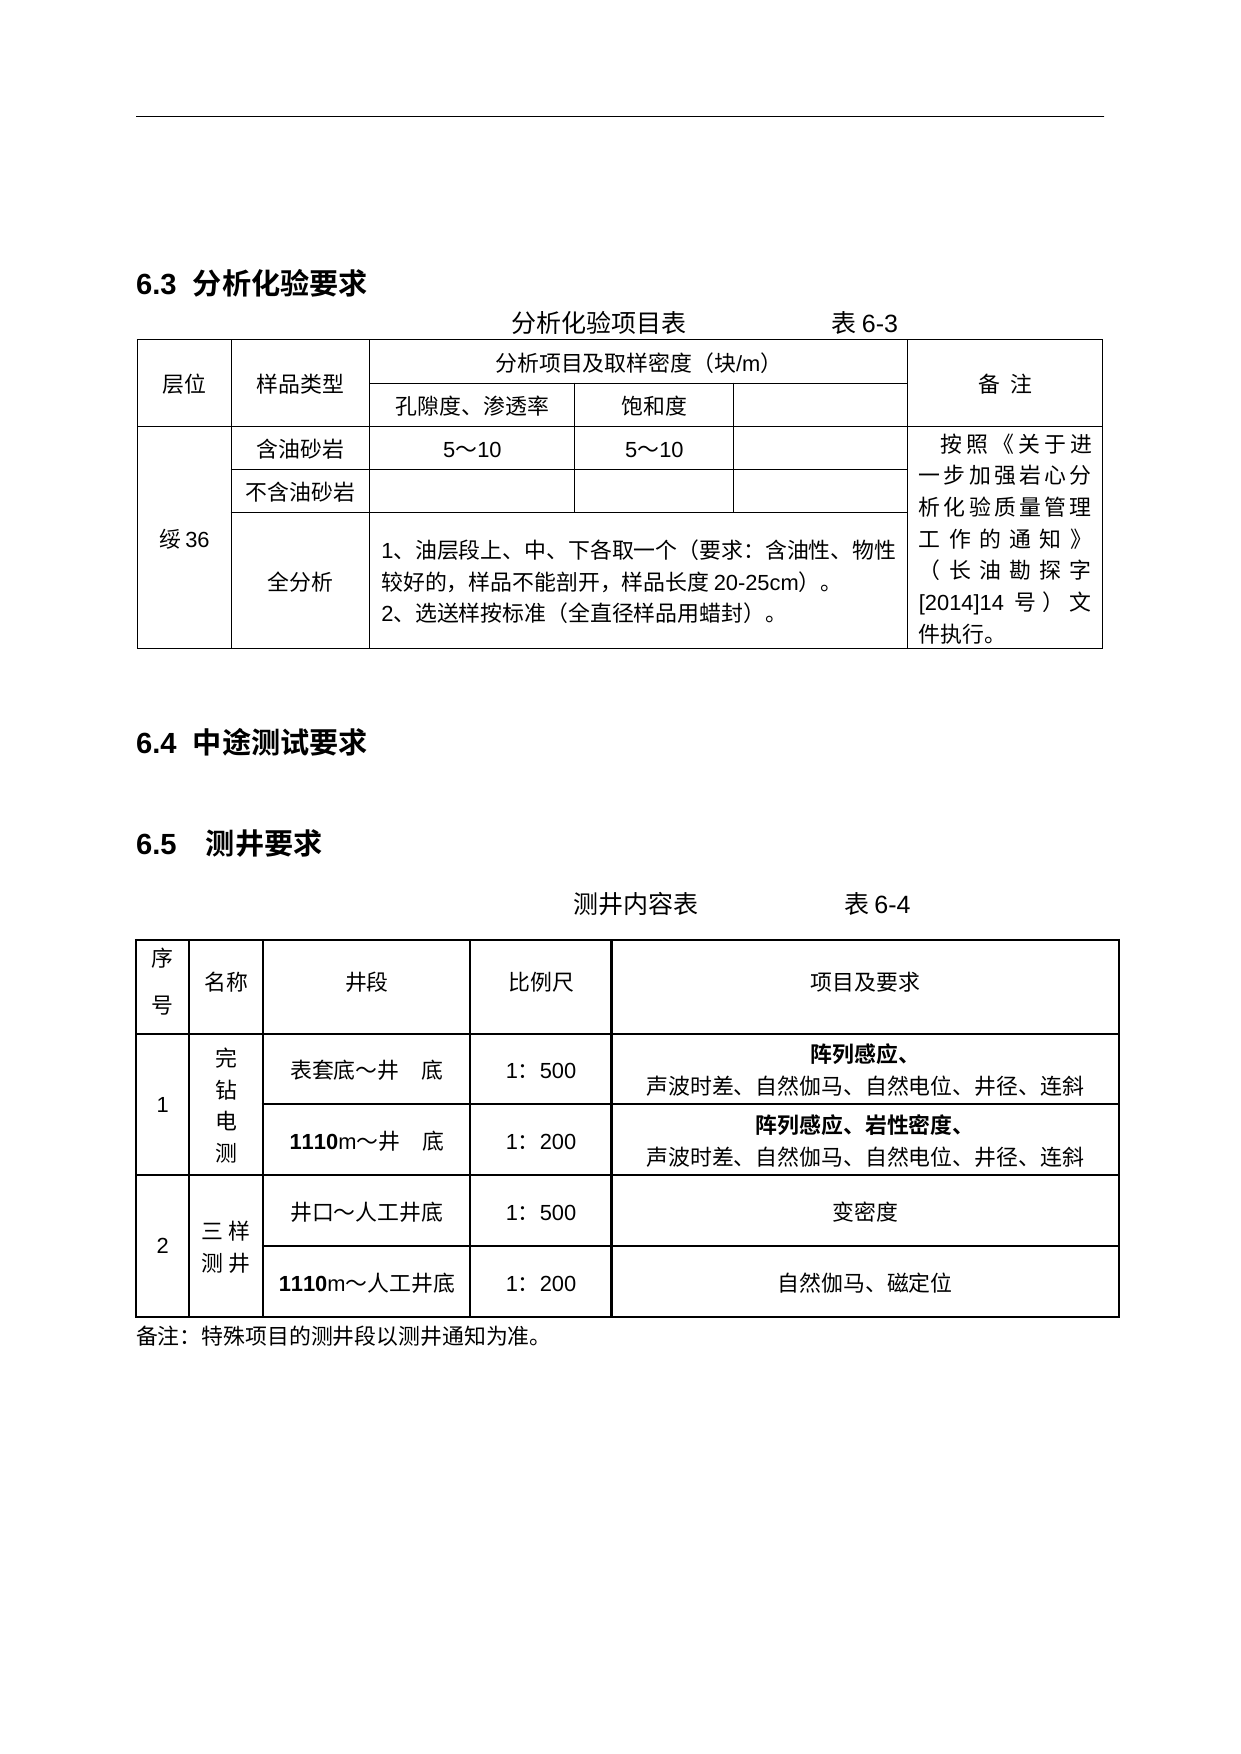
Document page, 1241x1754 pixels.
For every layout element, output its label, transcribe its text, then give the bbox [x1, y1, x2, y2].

table_cell 三 样 测 井 [190, 1176, 262, 1316]
table_header 备 注 [908, 340, 1102, 426]
table_cell 2 [137, 1176, 188, 1316]
table_cell 1、油层段上、中、下各取一个（要求：含油性、物性较好的，样品不能剖开，样品长度20-25cm）。 2、选送样按标准（全直径样品用蜡封）。 [370, 513, 907, 648]
text 备注：特殊项目的测井段以测井通知为准。 [136, 1318, 1104, 1350]
table_cell 5～10 [575, 427, 733, 469]
table_cell 完 钻 电 测 [190, 1035, 262, 1174]
table_cell 含油砂岩 [232, 427, 369, 469]
table_cell 阵列感应、 声波时差、自然伽马、自然电位、井径、连斜 [613, 1035, 1118, 1103]
table_header 比例尺 [471, 941, 610, 1032]
text 分析化验项目表 表6-3 [136, 303, 1104, 339]
table_header 分析项目及取样密度（块/m） [370, 340, 907, 382]
table_cell [575, 470, 733, 512]
table_cell 按照《关于进一步加强岩心分析化验质量管理工作的通知》（长油勘探字[2014]14号）文件执行。 [908, 427, 1102, 648]
table_cell [370, 470, 574, 512]
table_cell 1：500 [471, 1176, 610, 1245]
text 测井内容表 表6-4 [136, 884, 1104, 921]
subtitle 6.4 中途测试要求 [136, 719, 1104, 762]
subtitle 6.5 测井要求 [136, 821, 1104, 863]
table_header 井段 [264, 941, 469, 1032]
table_header 层位 [138, 340, 231, 426]
table_cell 1：500 [471, 1035, 610, 1103]
table_cell 1110m～人工井底 [264, 1247, 469, 1316]
table_cell 阵列感应、岩性密度、 声波时差、自然伽马、自然电位、井径、连斜 [613, 1105, 1118, 1174]
table_cell 表套底～井 底 [264, 1035, 469, 1103]
table_header 序号 [137, 941, 188, 1032]
table_cell 不含油砂岩 [232, 470, 369, 512]
table_header 项目及要求 [613, 941, 1118, 1032]
table_cell [734, 427, 907, 469]
table_cell 自然伽马、磁定位 [613, 1247, 1118, 1316]
table_cell 绥36 [138, 427, 231, 648]
table_cell [734, 470, 907, 512]
table_cell 饱和度 [575, 384, 733, 426]
table_cell 1110m～井 底 [264, 1105, 469, 1174]
table_cell 1 [137, 1035, 188, 1174]
table_cell [734, 384, 907, 426]
table_header 名称 [190, 941, 262, 1032]
table_header 样品类型 [232, 340, 369, 426]
table_cell 全分析 [232, 513, 369, 648]
table_cell 孔隙度、渗透率 [370, 384, 574, 426]
table_cell 1：200 [471, 1247, 610, 1316]
table_cell 变密度 [613, 1176, 1118, 1245]
table_cell 1：200 [471, 1105, 610, 1174]
subtitle 6.3 分析化验要求 [136, 259, 1104, 303]
table_cell 5～10 [370, 427, 574, 469]
table_cell 井口～人工井底 [264, 1176, 469, 1245]
